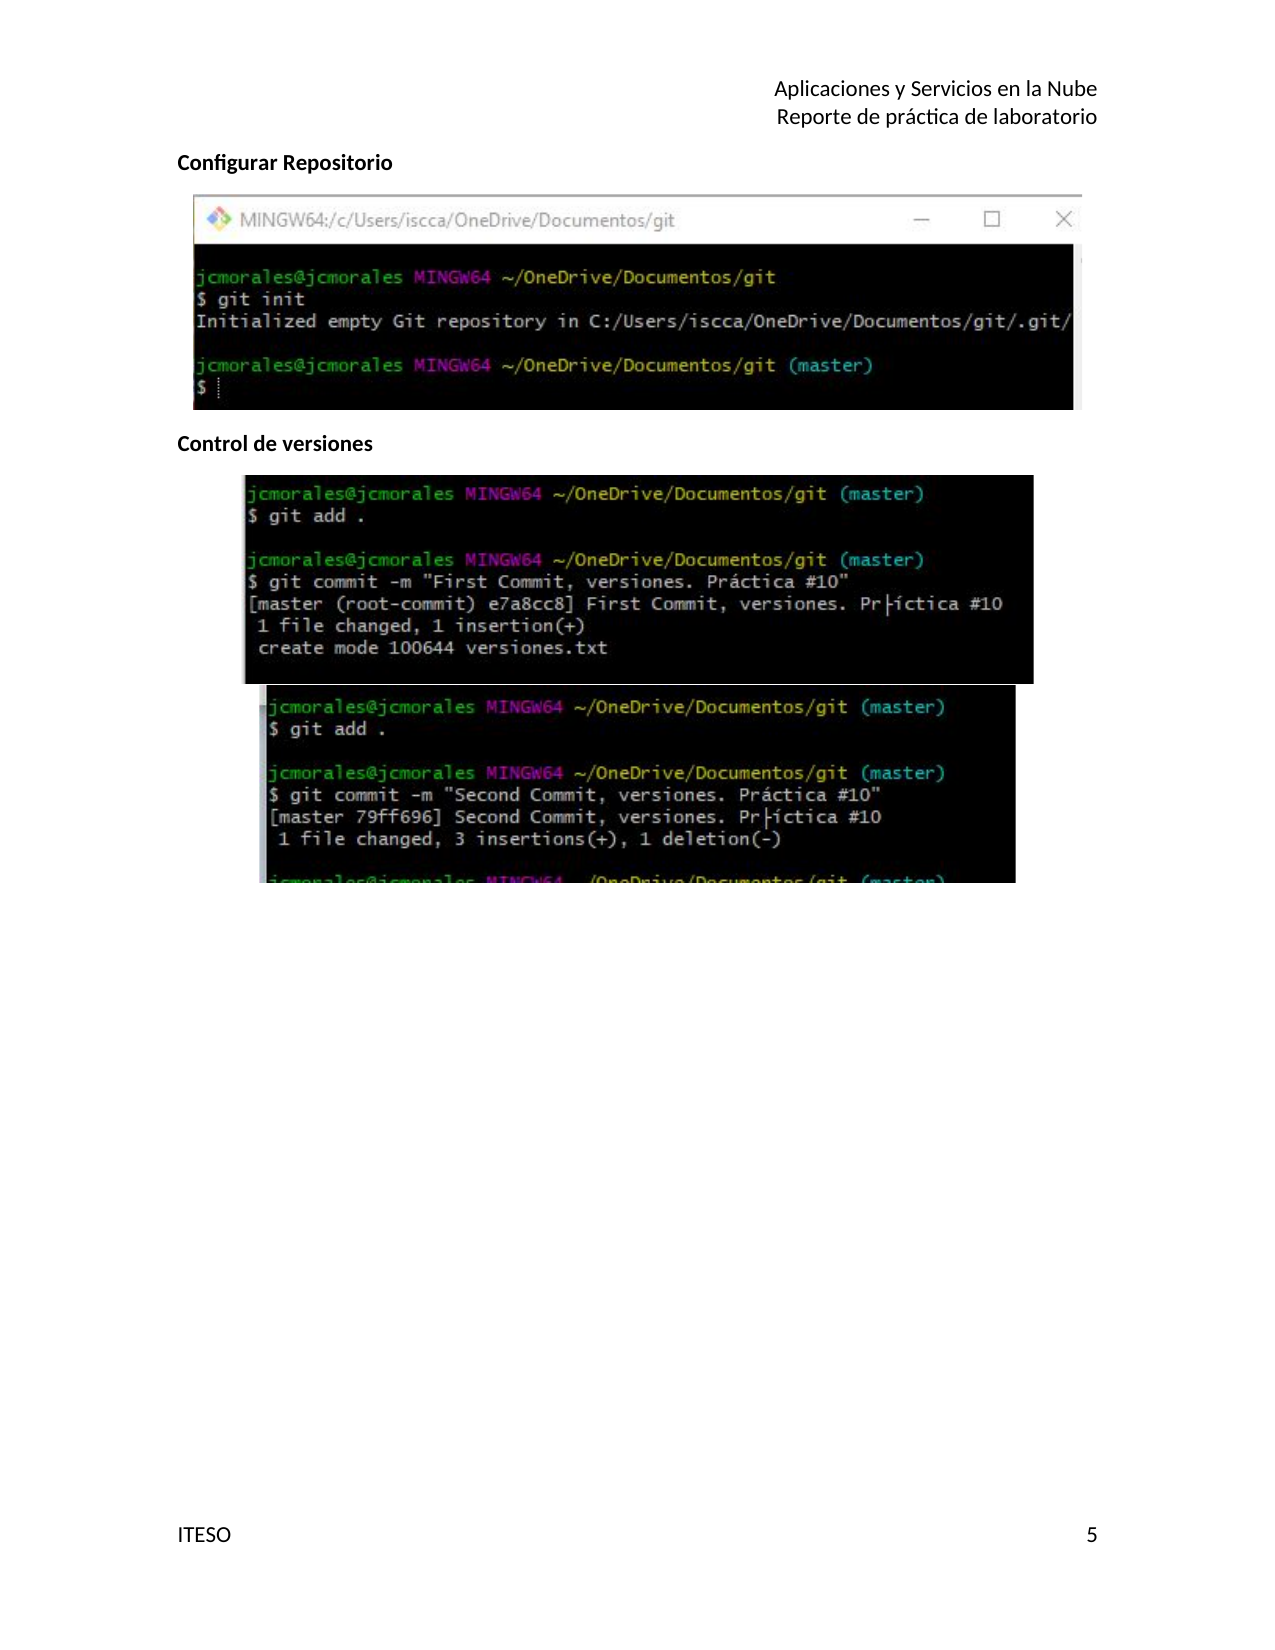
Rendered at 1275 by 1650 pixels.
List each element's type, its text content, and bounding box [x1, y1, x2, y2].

picture [193, 194, 1083, 410]
text Configurar Repositorio [177, 148, 1098, 176]
text Control de versiones [177, 429, 1098, 457]
picture [259, 685, 1016, 883]
picture [241, 475, 1034, 684]
